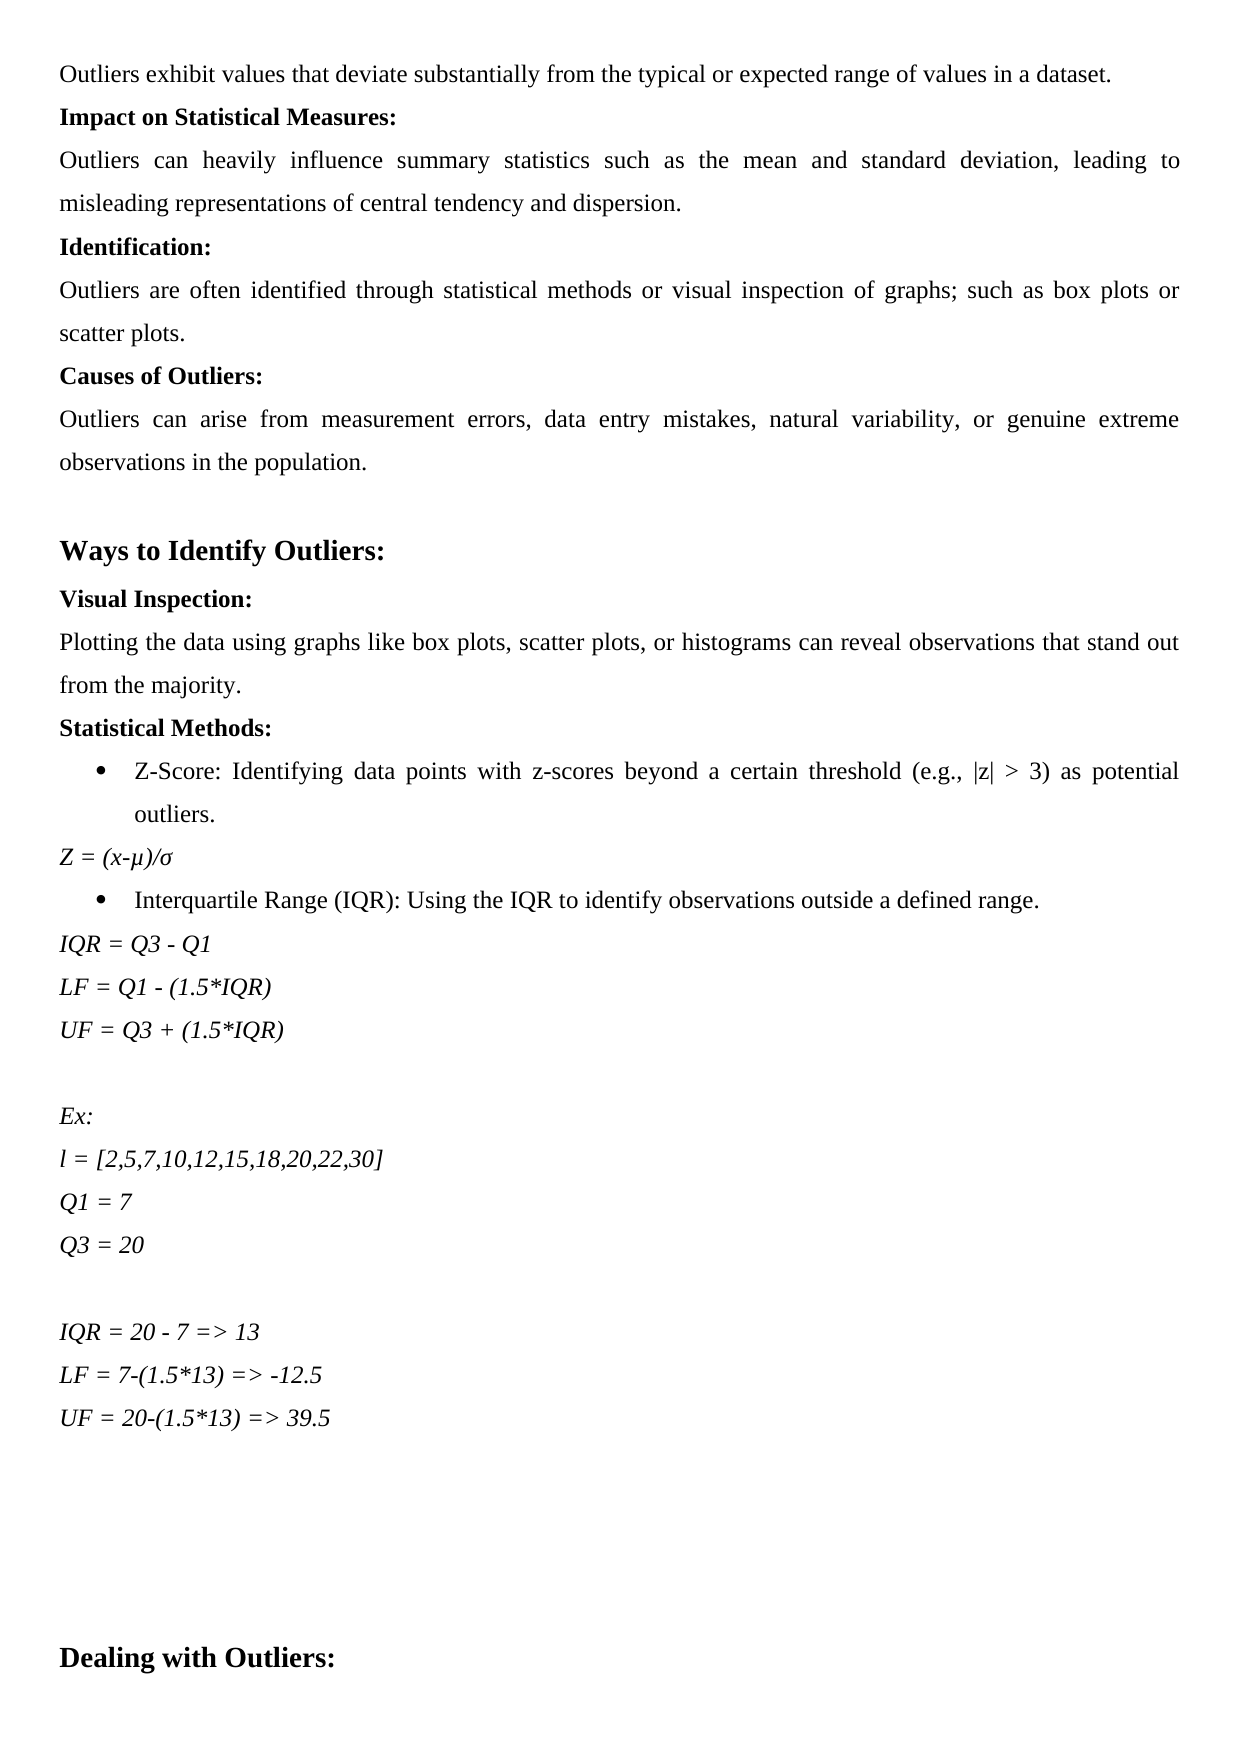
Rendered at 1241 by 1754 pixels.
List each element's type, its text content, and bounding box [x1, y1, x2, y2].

text IQR = 20 - 7 => 13 [59, 1317, 1181, 1346]
text Statistical Methods: [59, 713, 1181, 742]
text Visual Inspection: [59, 584, 1181, 612]
text LF = 7-(1.5*13) => -12.5 [59, 1360, 1181, 1389]
text UF = 20-(1.5*13) => 39.5 [59, 1403, 1181, 1432]
text Outliers exhibit values that deviate substantially from the typical or expected range of values in a dataset. [59, 59, 1181, 88]
text Z = (x-µ)/σ [59, 842, 1181, 871]
text Q1 = 7 [59, 1187, 1181, 1216]
text Identification: [59, 232, 1181, 260]
text UF = Q3 + (1.5*IQR) [59, 1015, 1181, 1044]
list Interquartile Range (IQR): Using the IQR to identify observations outside a defined range. [97, 886, 1181, 914]
text Outliers can heavily influence summary statistics such as the mean and standard deviation, leading to misleading representations of central tendency and dispersion. [59, 145, 1181, 217]
text LF = Q1 - (1.5*IQR) [59, 972, 1181, 1001]
text l = [2,5,7,10,12,15,18,20,22,30] [59, 1144, 1181, 1173]
text Dealing with Outliers: [59, 1640, 1181, 1674]
text Ex: [59, 1101, 1181, 1130]
text Plotting the data using graphs like box plots, scatter plots, or histograms can reveal observations that stand out from the majority. [59, 627, 1181, 699]
text Q3 = 20 [59, 1231, 1181, 1259]
text Outliers are often identified through statistical methods or visual inspection of graphs; such as box plots or scatter plots. [59, 275, 1181, 347]
text IQR = Q3 - Q1 [59, 929, 1181, 957]
text Impact on Statistical Measures: [59, 102, 1181, 131]
text Outliers can arise from measurement errors, data entry mistakes, natural variability, or genuine extreme observations in the population. [59, 404, 1181, 476]
text Causes of Outliers: [59, 361, 1181, 390]
list Z-Score: Identifying data points with z-scores beyond a certain threshold (e.g., |z| > 3) as potential outliers. [97, 756, 1181, 828]
text Ways to Identify Outliers: [59, 533, 1181, 567]
